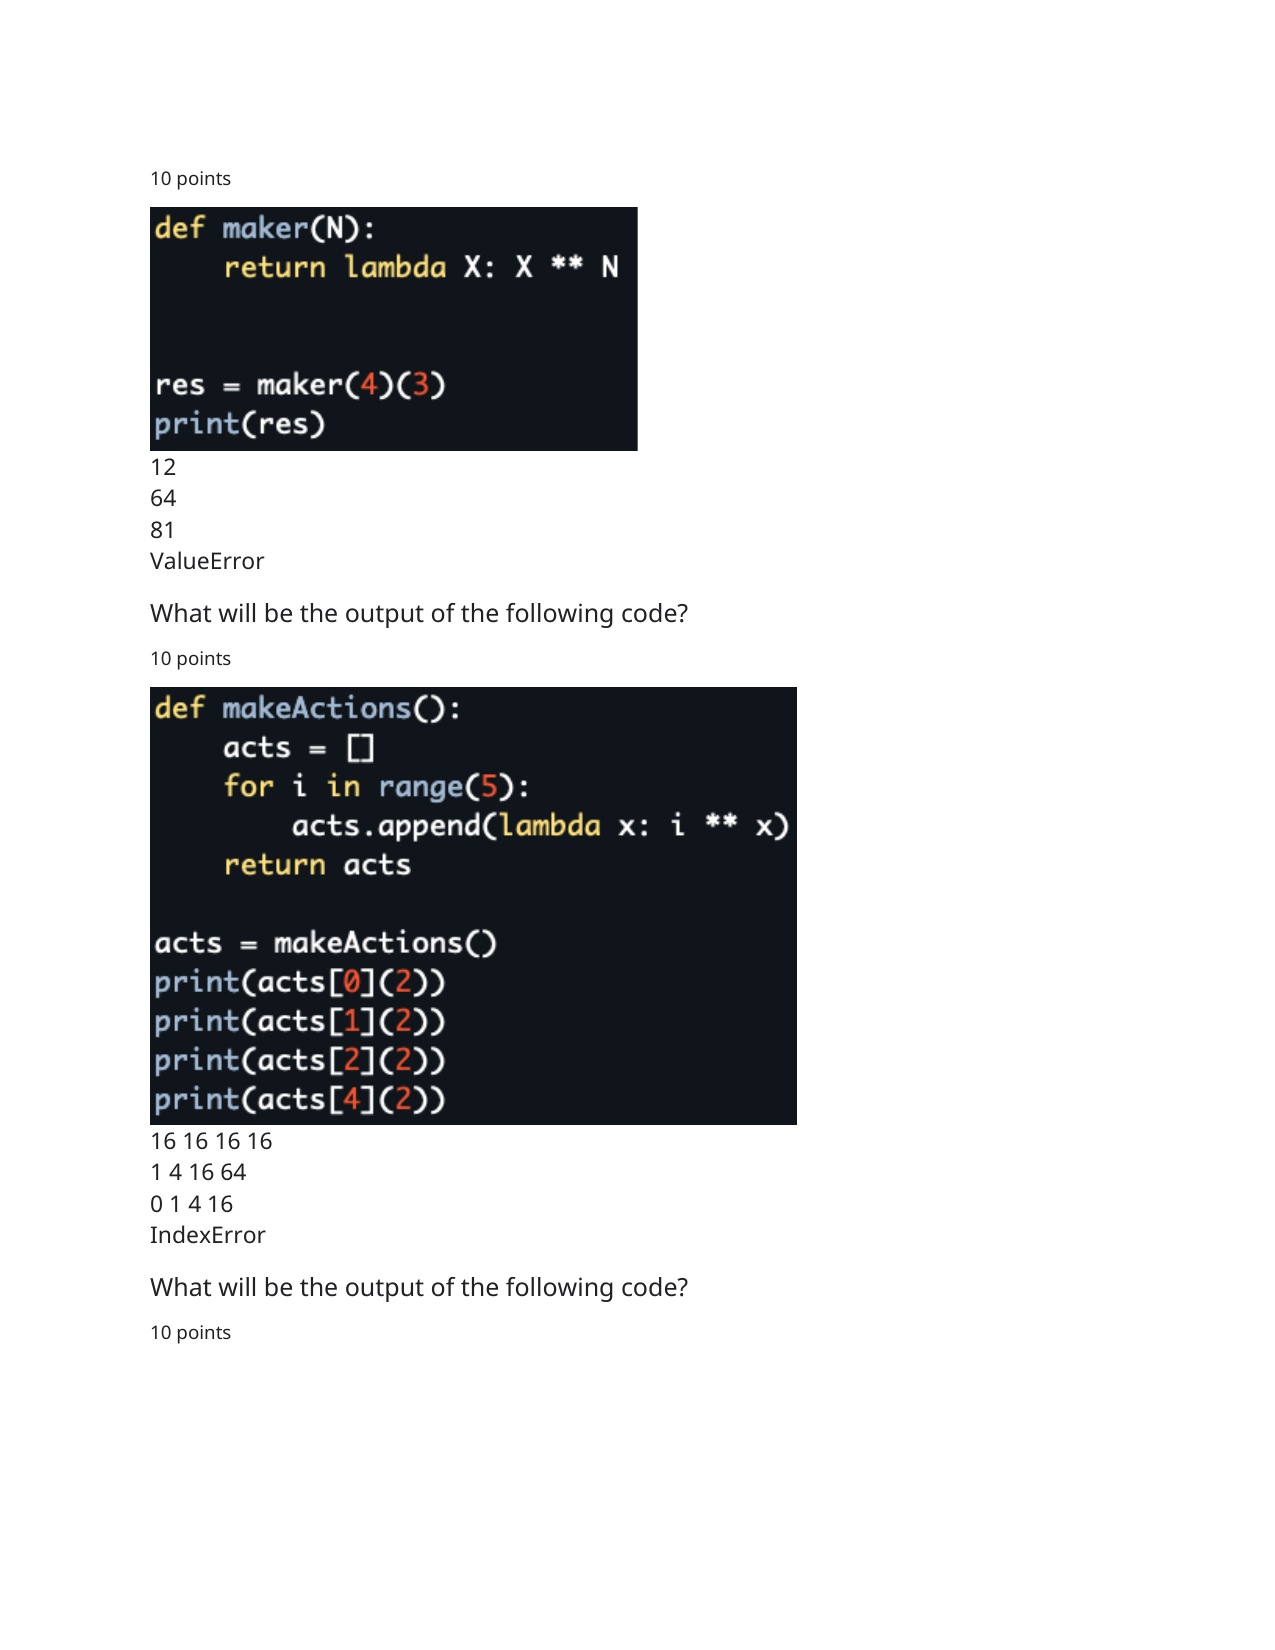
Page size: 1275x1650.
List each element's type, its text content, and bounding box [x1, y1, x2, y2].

picture [150, 687, 797, 1125]
text IndexError [150, 1219, 1125, 1250]
picture [150, 207, 638, 451]
text What will be the output of the following code? [150, 1267, 1125, 1304]
text 10 points [150, 150, 1125, 191]
text 16 16 16 16 [150, 1125, 1125, 1156]
text 10 points [150, 630, 1125, 671]
text What will be the output of the following code? [150, 593, 1125, 630]
text 1 4 16 64 [150, 1156, 1125, 1187]
text 10 points [150, 1304, 1125, 1345]
text 81 [150, 513, 1125, 545]
text ValueError [150, 545, 1125, 576]
text 64 [150, 482, 1125, 513]
text 12 [150, 451, 1125, 482]
text 0 1 4 16 [150, 1187, 1125, 1219]
